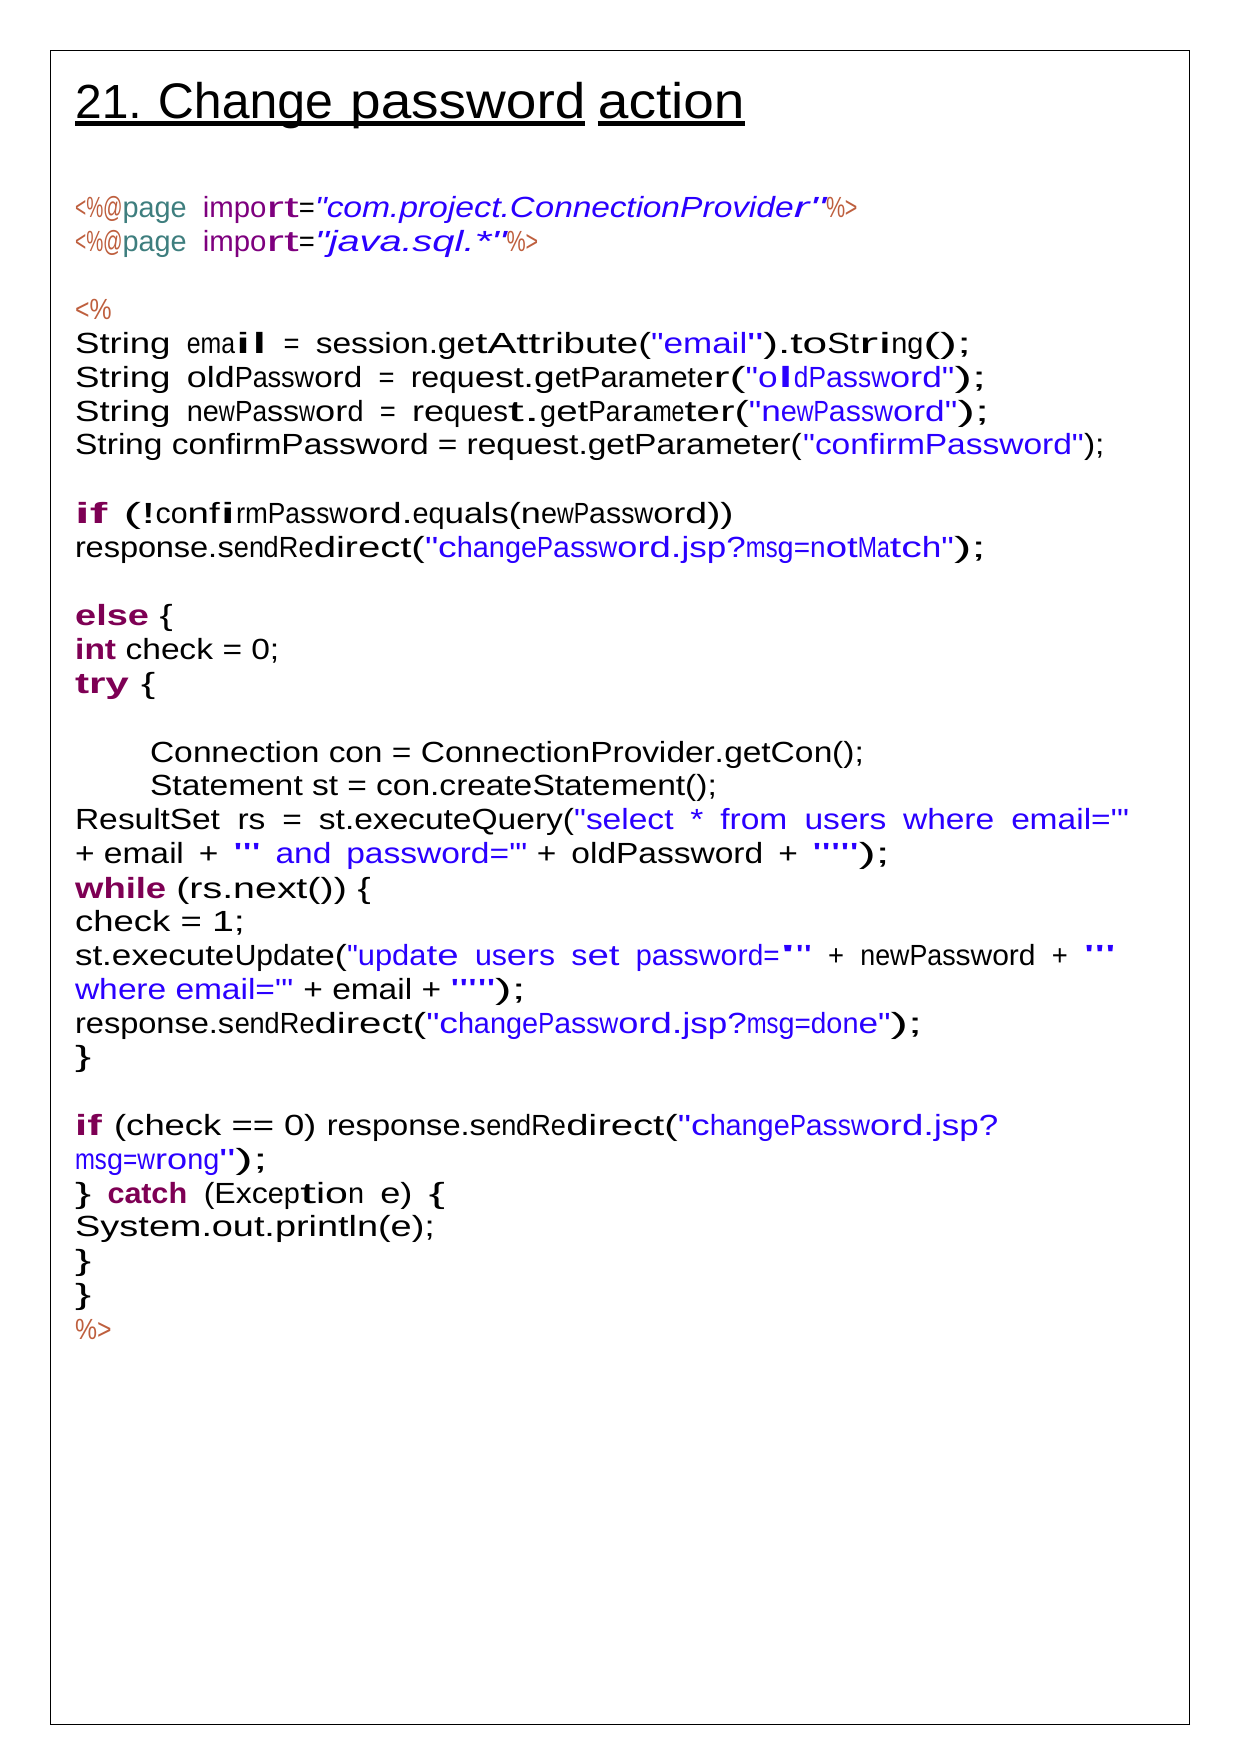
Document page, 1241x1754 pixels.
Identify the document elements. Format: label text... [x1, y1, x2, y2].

text <%@page import="com.project.ConnectionProvider"%> [75, 190, 1180, 223]
text String confirmPassword = request.getParameter("confirmPassword"); [75, 428, 1180, 461]
text } [75, 1243, 1180, 1277]
text + email + "' and password='" + oldPassword + "'"); [75, 836, 1180, 870]
text } [75, 1040, 1180, 1073]
text } catch (Exception e) { System.out.println(e); [75, 1176, 636, 1243]
text if (check == 0) response.sendRedirect("changePassword.jsp?msg=wrong"); [75, 1108, 1180, 1175]
text int check = 0; [75, 632, 1180, 666]
text } [75, 1277, 1180, 1311]
subtitle try { [75, 666, 1180, 700]
text if (!confirmPassword.equals(newPassword)) response.sendRedirect("changePassword.jsp?msg=notMatch"); [75, 496, 989, 563]
text String email = session.getAttribute("email").toString(); String oldPassword = request.getParameter("oldPassword"); String newPassword = request.getParameter("newPassword"); [75, 326, 989, 428]
text st.executeUpdate("update users set password='" + newPassword + "' where email='" + email + "'"); response.sendRedirect("changePassword.jsp?msg=done"); [75, 938, 1180, 1039]
text %> [75, 1312, 1180, 1345]
text <% [75, 292, 1180, 326]
subtitle else { [75, 598, 1180, 632]
text <%@page import="java.sql.*"%> [75, 224, 1180, 258]
text while (rs.next()) { check = 1; [75, 871, 423, 938]
text Connection con = ConnectionProvider.getCon(); Statement st = con.createStatement(); [150, 735, 893, 802]
subtitle Change password action [75, 73, 1180, 130]
text ResultSet rs = st.executeQuery("select * from users where email='" [75, 802, 1180, 836]
